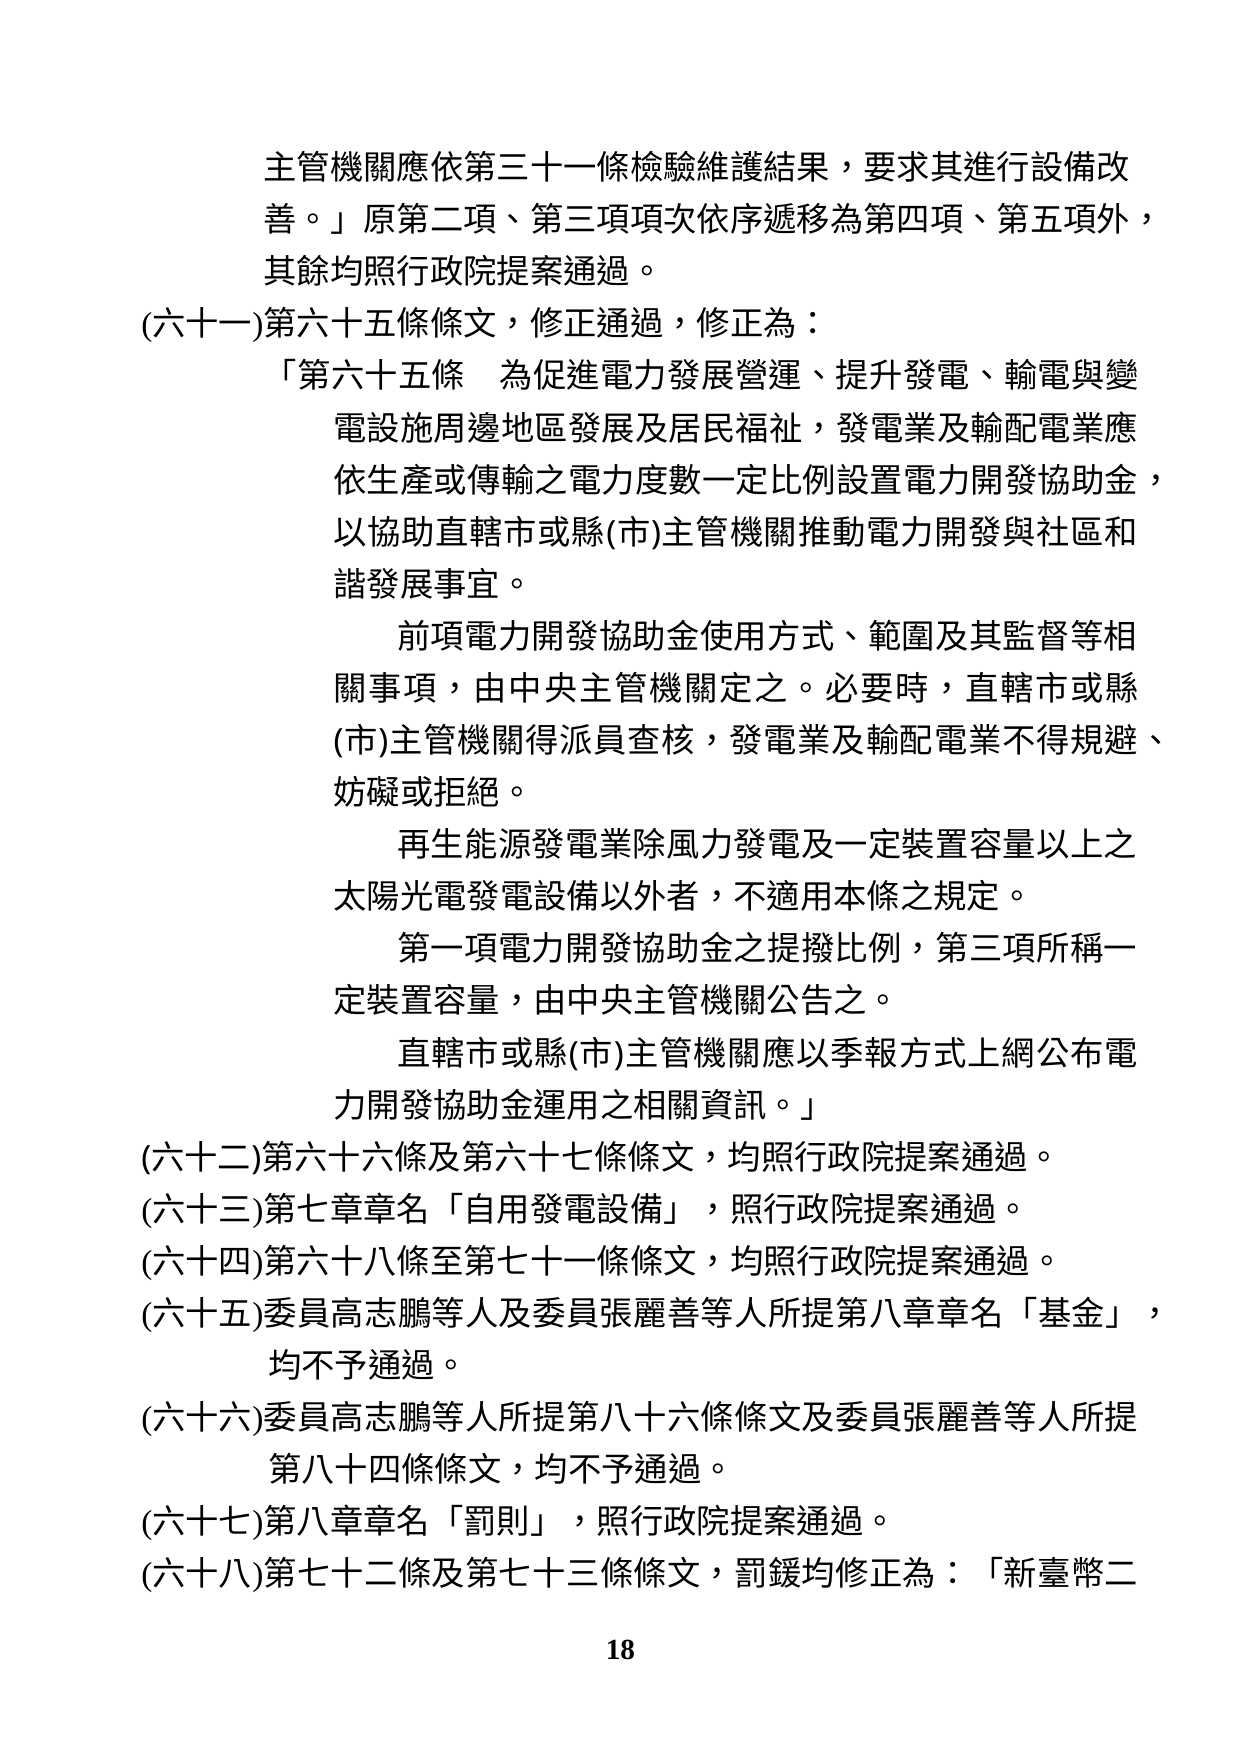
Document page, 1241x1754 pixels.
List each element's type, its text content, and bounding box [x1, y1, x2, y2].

list 前項電力開發協助金使用方式、範圍及其監督等相關事項，由中央主管機關定之。必要時，直轄市或縣(市)主管機關得派員查核，發電業及輸配電業不得規避、妨礙或拒絕。 [333, 607, 1139, 815]
list 再生能源發電業除風力發電及一定裝置容量以上之太陽光電發電設備以外者，不適用本條之規定。 [333, 815, 1139, 919]
list 委員高志鵬等人所提第八十六條條文及委員張麗善等人所提第八十四條條文，均不予通過。 [141, 1388, 1139, 1492]
list 直轄市或縣(市)主管機關應以季報方式上網公布電力開發協助金運用之相關資訊。」 [333, 1023, 1139, 1127]
list 第一項電力開發協助金之提撥比例，第三項所稱一定裝置容量，由中央主管機關公告之。 [333, 919, 1139, 1023]
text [263, 138, 1139, 294]
list 第六十八條至第七十一條條文，均照行政院提案通過。 [141, 1232, 1139, 1284]
list 第七章章名「自用發電設備」，照行政院提案通過。 [141, 1179, 1139, 1232]
list 「第六十五條 為促進電力發展營運、提升發電、輸電與變電設施周邊地區發展及居民福祉，發電業及輸配電業應依生產或傳輸之電力度數一定比例設置電力開發協助金，以協助直轄市或縣(市)主管機關推動電力開發與社區和諧發展事宜。 [264, 346, 1139, 607]
list 第六十五條條文，修正通過，修正為： [141, 294, 1139, 346]
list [141, 1544, 1139, 1596]
list 委員高志鵬等人及委員張麗善等人所提第八章章名「基金」，均不予通過。 [141, 1284, 1139, 1388]
list 第八章章名「罰則」，照行政院提案通過。 [141, 1492, 1139, 1544]
list 第六十六條及第六十七條條文，均照行政院提案通過。 [141, 1127, 1139, 1179]
